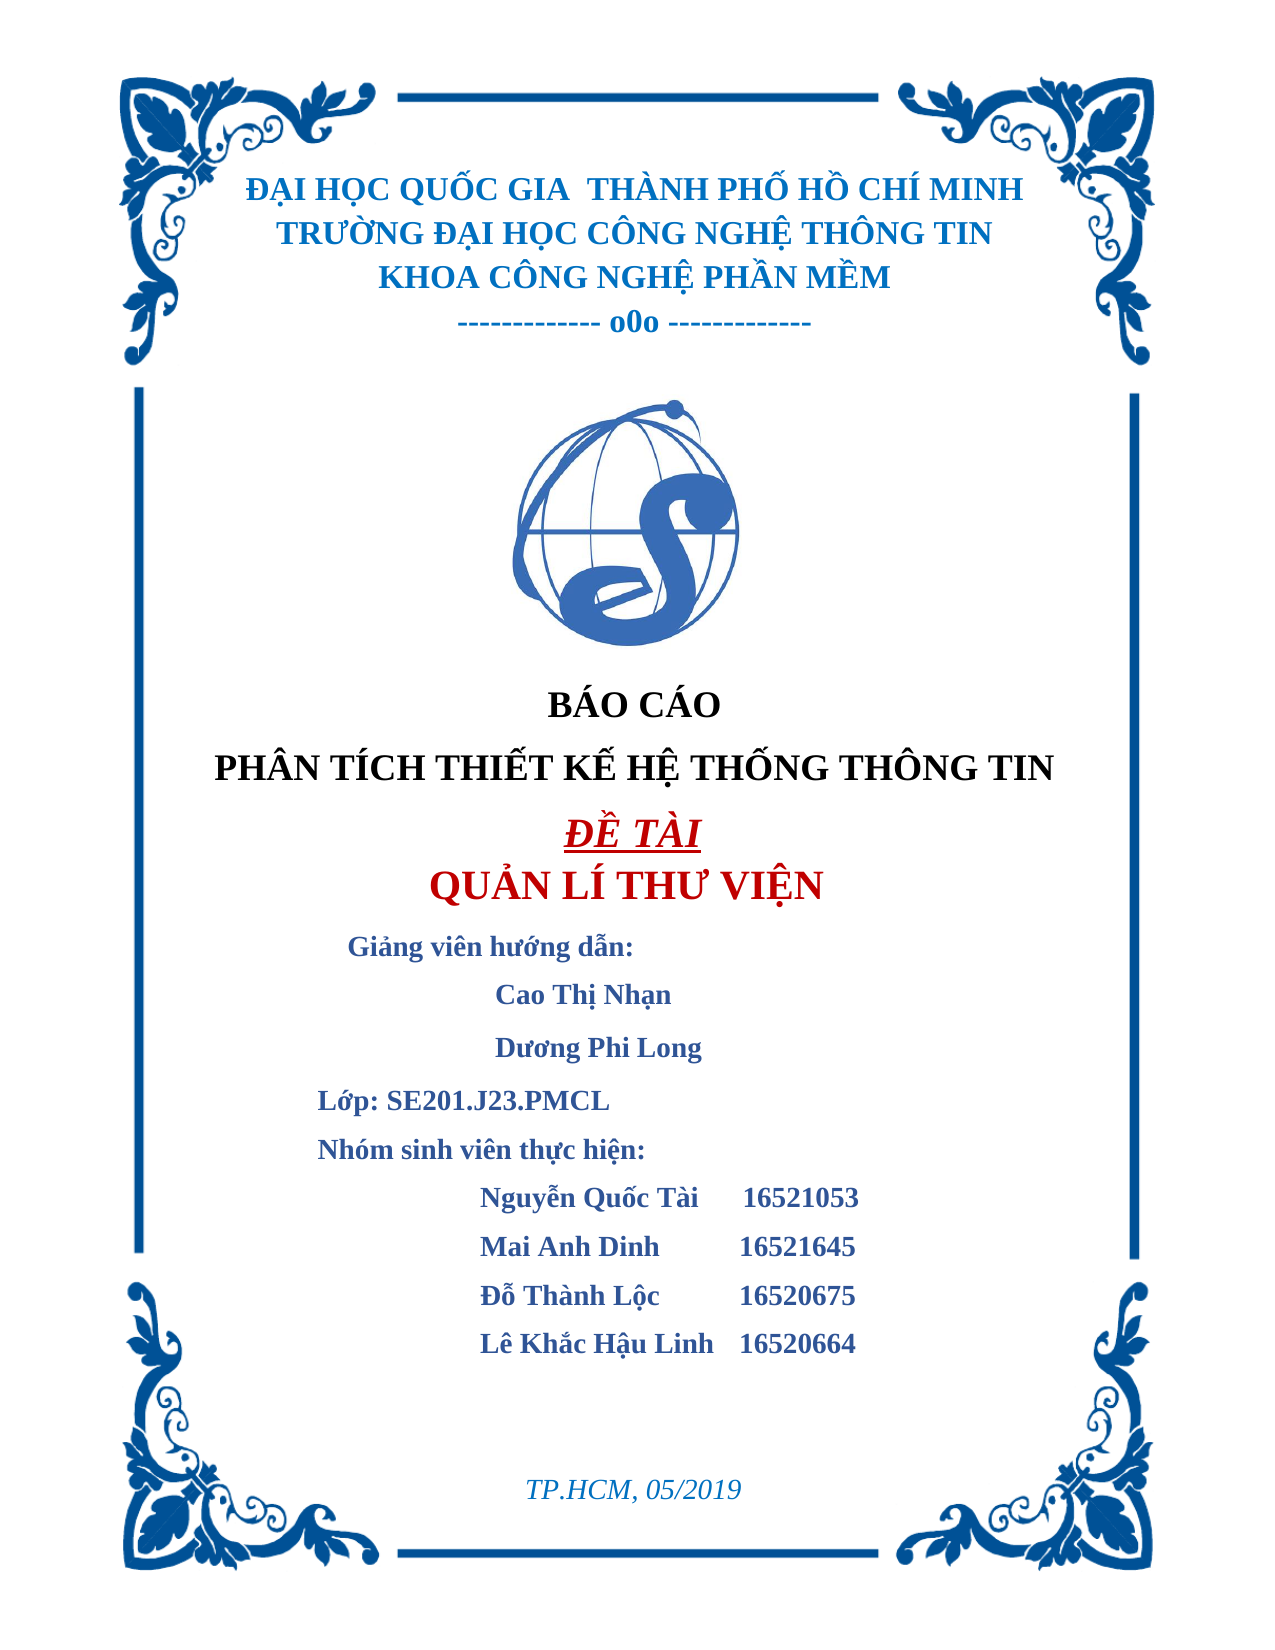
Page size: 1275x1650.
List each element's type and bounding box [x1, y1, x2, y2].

picture [119, 76, 1156, 1572]
